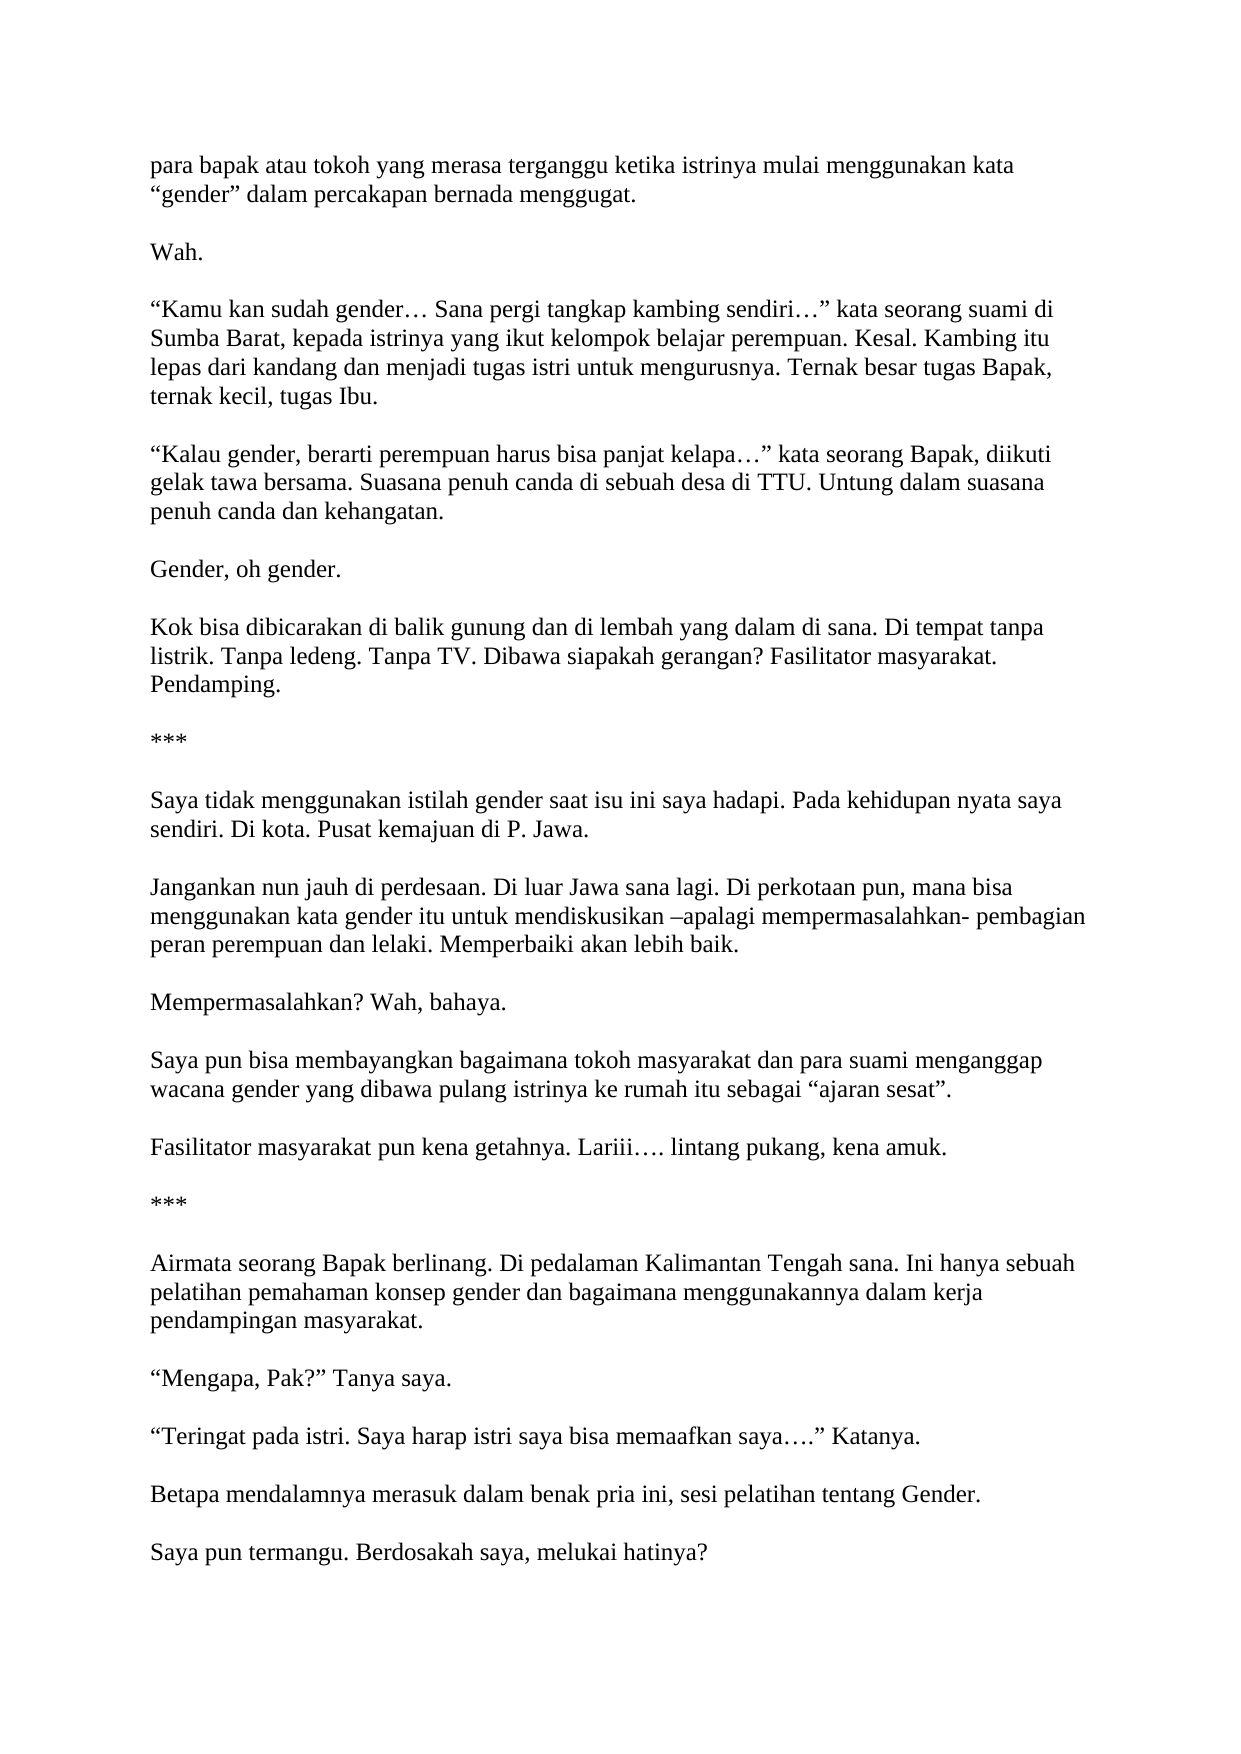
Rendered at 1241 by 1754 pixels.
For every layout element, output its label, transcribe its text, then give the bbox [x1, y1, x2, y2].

text *** [150, 727, 1090, 756]
text Saya pun termangu. Berdosakah saya, melukai hatinya? [150, 1537, 1090, 1566]
text “Mengapa, Pak?” Tanya saya. [150, 1363, 1090, 1392]
text Wah. [150, 237, 1090, 265]
text Saya pun bisa membayangkan bagaimana tokoh masyarakat dan para suami menganggap wacana gender yang dibawa pulang istrinya ke rumah itu sebagai “ajaran sesat”. [150, 1045, 1090, 1103]
text Mempermasalahkan? Wah, bahaya. [150, 987, 1090, 1016]
text “Teringat pada istri. Saya harap istri saya bisa memaafkan saya….” Katanya. [150, 1421, 1090, 1450]
text Jangankan nun jauh di perdesaan. Di luar Jawa sana lagi. Di perkotaan pun, mana bisa menggunakan kata gender itu untuk mendiskusikan –apalagi mempermasalahkan- pembagian peran perempuan dan lelaki. Memperbaiki akan lebih baik. [150, 872, 1090, 958]
text Airmata seorang Bapak berlinang. Di pedalaman Kalimantan Tengah sana. Ini hanya sebuah pelatihan pemahaman konsep gender dan bagaimana menggunakannya dalam kerja pendampingan masyarakat. [150, 1248, 1090, 1334]
text Kok bisa dibicarakan di balik gunung dan di lembah yang dalam di sana. Di tempat tanpa listrik. Tanpa ledeng. Tanpa TV. Dibawa siapakah gerangan? Fasilitator masyarakat. Pendamping. [150, 612, 1090, 698]
text Saya tidak menggunakan istilah gender saat isu ini saya hadapi. Pada kehidupan nyata saya sendiri. Di kota. Pusat kemajuan di P. Jawa. [150, 785, 1090, 843]
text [150, 150, 1090, 207]
text Gender, oh gender. [150, 554, 1090, 583]
text “Kalau gender, berarti perempuan harus bisa panjat kelapa…” kata seorang Bapak, diikuti gelak tawa bersama. Suasana penuh canda di sebuah desa di TTU. Untung dalam suasana penuh canda dan kehangatan. [150, 439, 1090, 525]
text Betapa mendalamnya merasuk dalam benak pria ini, sesi pelatihan tentang Gender. [150, 1479, 1090, 1508]
text “Kamu kan sudah gender… Sana pergi tangkap kambing sendiri…” kata seorang suami di Sumba Barat, kepada istrinya yang ikut kelompok belajar perempuan. Kesal. Kambing itu lepas dari kandang dan menjadi tugas istri untuk mengurusnya. Ternak besar tugas Bapak, ternak kecil, tugas Ibu. [150, 294, 1090, 409]
text *** [150, 1190, 1090, 1219]
text Fasilitator masyarakat pun kena getahnya. Lariii…. lintang pukang, kena amuk. [150, 1132, 1090, 1161]
